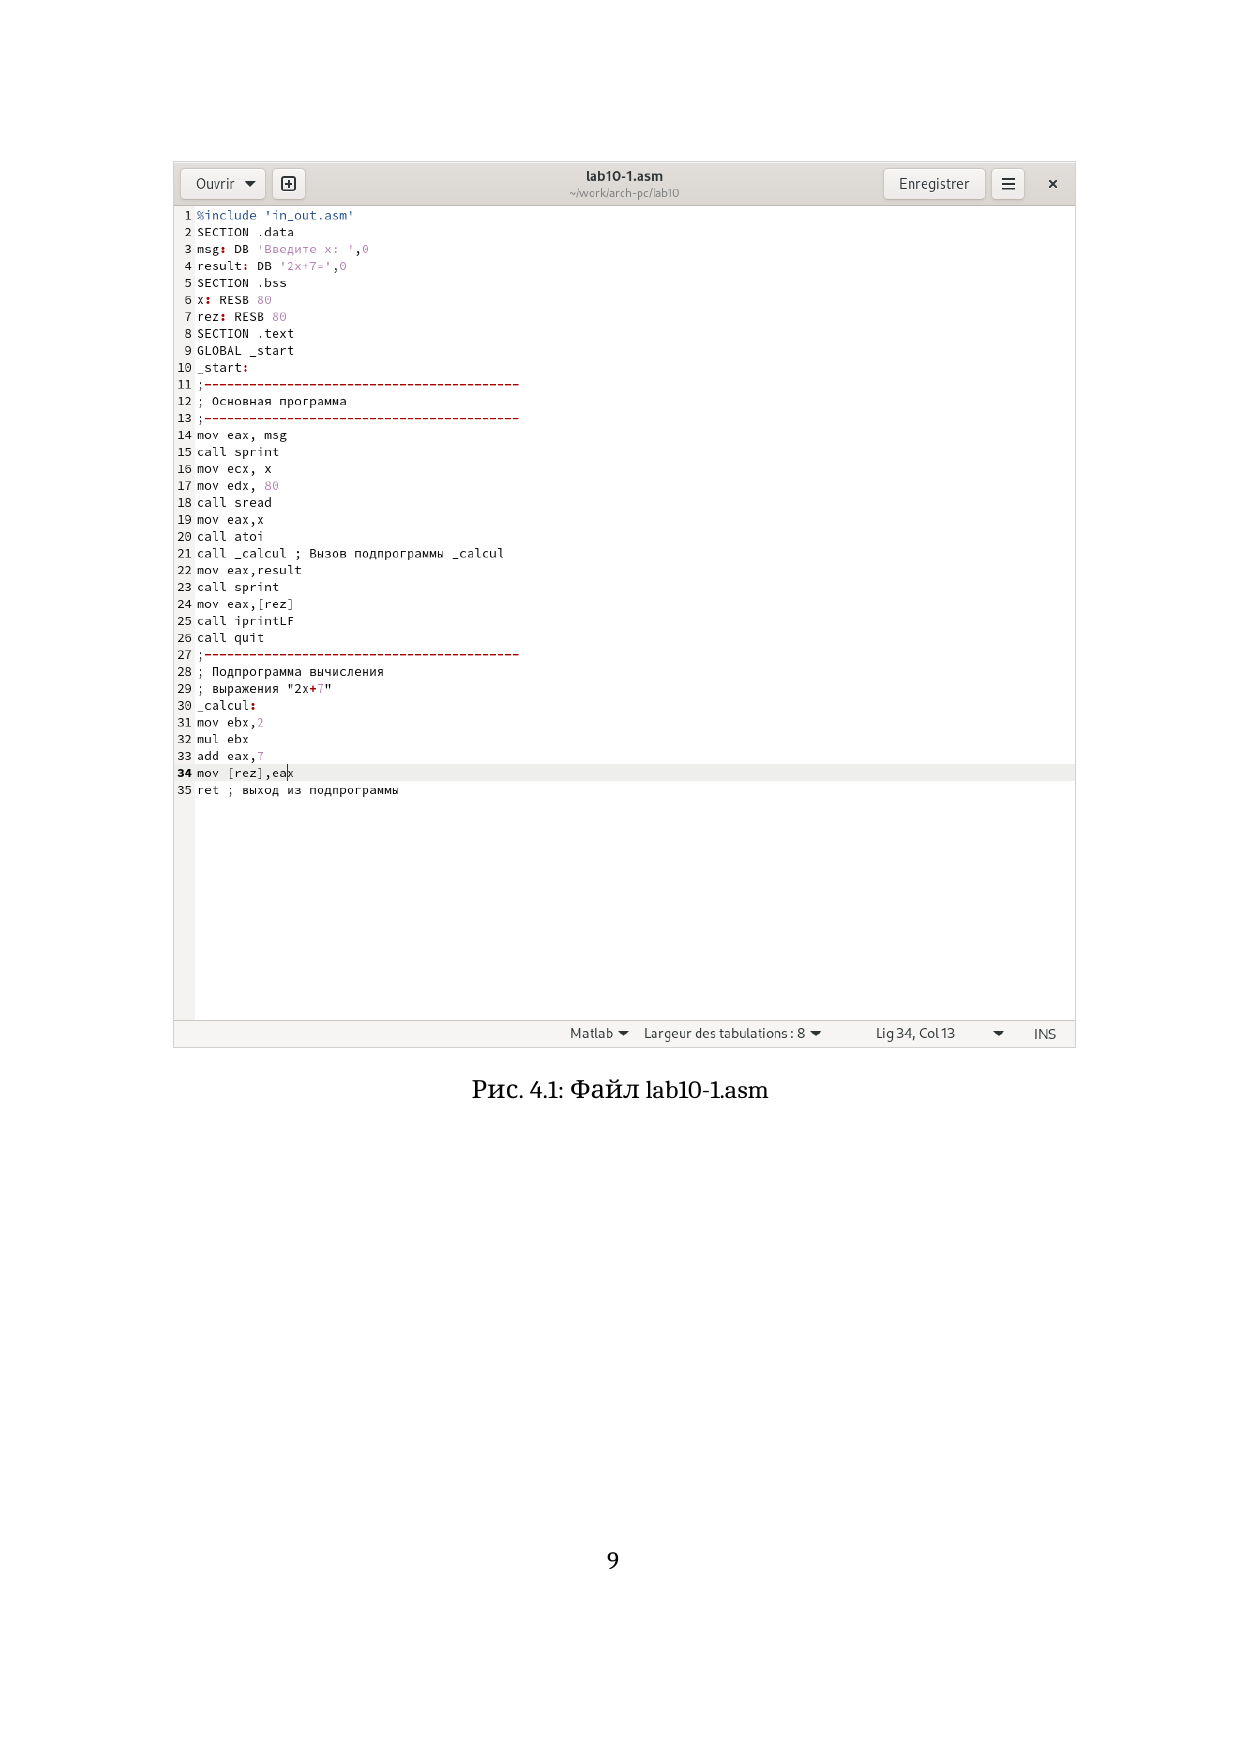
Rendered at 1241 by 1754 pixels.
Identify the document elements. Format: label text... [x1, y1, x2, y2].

text Рис. 4.1: Файл lab10-1.asm [219, 1076, 1021, 1104]
picture [155, 143, 1093, 1065]
